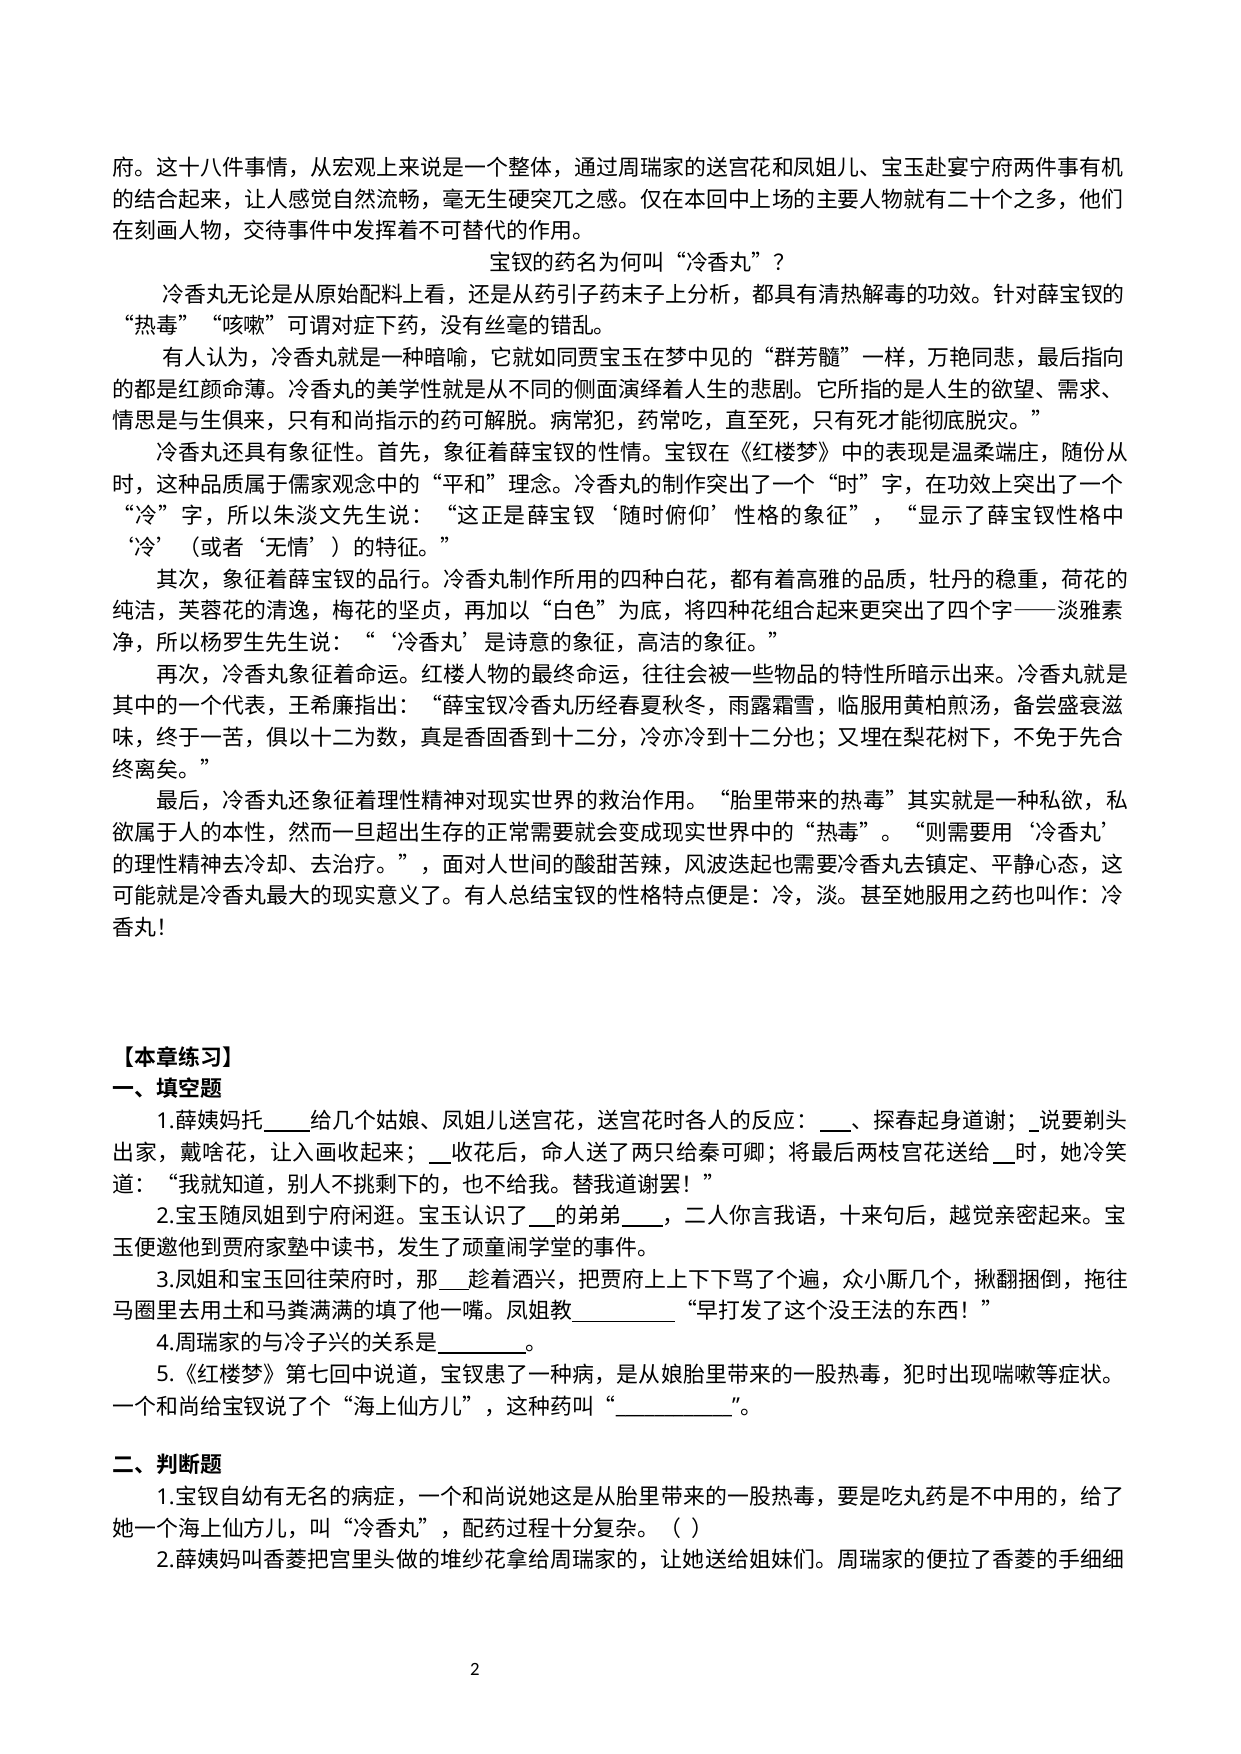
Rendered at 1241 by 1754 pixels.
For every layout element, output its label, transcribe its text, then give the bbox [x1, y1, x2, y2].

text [112, 1542, 1128, 1574]
text 一、填空题 [112, 1071, 1128, 1103]
text 5.《红楼梦》第七回中说道，宝钗患了一种病，是从娘胎里带来的一股热毒，犯时出现喘嗽等症状。一个和尚给宝钗说了个“海上仙方儿”，这种药叫“____________”。 [112, 1357, 1128, 1420]
text 冷香丸无论是从原始配料上看，还是从药引子药末子上分析，都具有清热解毒的功效。针对薛宝钗的“热毒”“咳嗽”可谓对症下药，没有丝毫的错乱。 [112, 277, 1128, 340]
text 冷香丸还具有象征性。首先，象征着薛宝钗的性情。宝钗在《红楼梦》中的表现是温柔端庄，随份从时，这种品质属于儒家观念中的“平和”理念。冷香丸的制作突出了一个“时”字，在功效上突出了一个“冷”字，所以朱淡文先生说：“这正是薛宝钗‘随时俯仰’性格的象征”，“显示了薛宝钗性格中‘冷’（或者‘无情’）的特征。” [112, 435, 1128, 562]
text 1.宝钗自幼有无名的病症，一个和尚说她这是从胎里带来的一股热毒，要是吃丸药是不中用的，给了她一个海上仙方儿，叫“冷香丸”，配药过程十分复杂。（ ） [112, 1479, 1128, 1542]
text 宝钗的药名为何叫“冷香丸”？ [112, 245, 1128, 277]
text 有人认为，冷香丸就是一种暗喻，它就如同贾宝玉在梦中见的“群芳髓”一样，万艳同悲，最后指向的都是红颜命薄。冷香丸的美学性就是从不同的侧面演绎着人生的悲剧。它所指的是人生的欲望、需求、情思是与生俱来，只有和尚指示的药可解脱。病常犯，药常吃，直至死，只有死才能彻底脱灾。” [112, 340, 1128, 435]
text 最后，冷香丸还象征着理性精神对现实世界的救治作用。“胎里带来的热毒”其实就是一种私欲，私欲属于人的本性，然而一旦超出生存的正常需要就会变成现实世界中的“热毒”。“则需要用‘冷香丸’的理性精神去冷却、去治疗。”，面对人世间的酸甜苦辣，风波迭起也需要冷香丸去镇定、平静心态，这可能就是冷香丸最大的现实意义了。有人总结宝钗的性格特点便是：冷，淡。甚至她服用之药也叫作：冷香丸！ [112, 783, 1128, 942]
text 二、判断题 [112, 1447, 1128, 1479]
text 2.宝玉随凤姐到宁府闲逛。宝玉认识了 的弟弟 ，二人你言我语，十来句后，越觉亲密起来。宝玉便邀他到贾府家塾中读书，发生了顽童闹学堂的事件。 [112, 1198, 1128, 1262]
text 1.薛姨妈托 给几个姑娘、凤姐儿送宫花，送宫花时各人的反应： 、探春起身道谢； 说要剃头出家，戴啥花，让入画收起来； 收花后，命人送了两只给秦可卿；将最后两枝宫花送给 时，她冷笑道：“我就知道，别人不挑剩下的，也不给我。替我道谢罢！” [112, 1103, 1128, 1198]
text 3.凤姐和宝玉回往荣府时，那 趁着酒兴，把贾府上上下下骂了个遍，众小厮几个，揪翻捆倒，拖往马圈里去用土和马粪满满的填了他一嘴。凤姐教 “早打发了这个没王法的东西！” [112, 1262, 1128, 1325]
text 其次，象征着薛宝钗的品行。冷香丸制作所用的四种白花，都有着高雅的品质，牡丹的稳重，荷花的纯洁，芙蓉花的清逸，梅花的坚贞，再加以“白色”为底，将四种花组合起来更突出了四个字——淡雅素净，所以杨罗生先生说：“‘冷香丸’是诗意的象征，高洁的象征。” [112, 562, 1128, 657]
text 再次，冷香丸象征着命运。红楼人物的最终命运，往往会被一些物品的特性所暗示出来。冷香丸就是其中的一个代表，王希廉指出：“薛宝钗冷香丸历经春夏秋冬，雨露霜雪，临服用黄柏煎汤，备尝盛衰滋味，终于一苦，俱以十二为数，真是香固香到十二分，冷亦冷到十二分也；又埋在梨花树下，不免于先合终离矣。” [112, 657, 1128, 783]
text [112, 150, 1128, 245]
text 4.周瑞家的与冷子兴的关系是 。 [112, 1325, 1128, 1357]
text 【本章练习】 [112, 1040, 1128, 1071]
